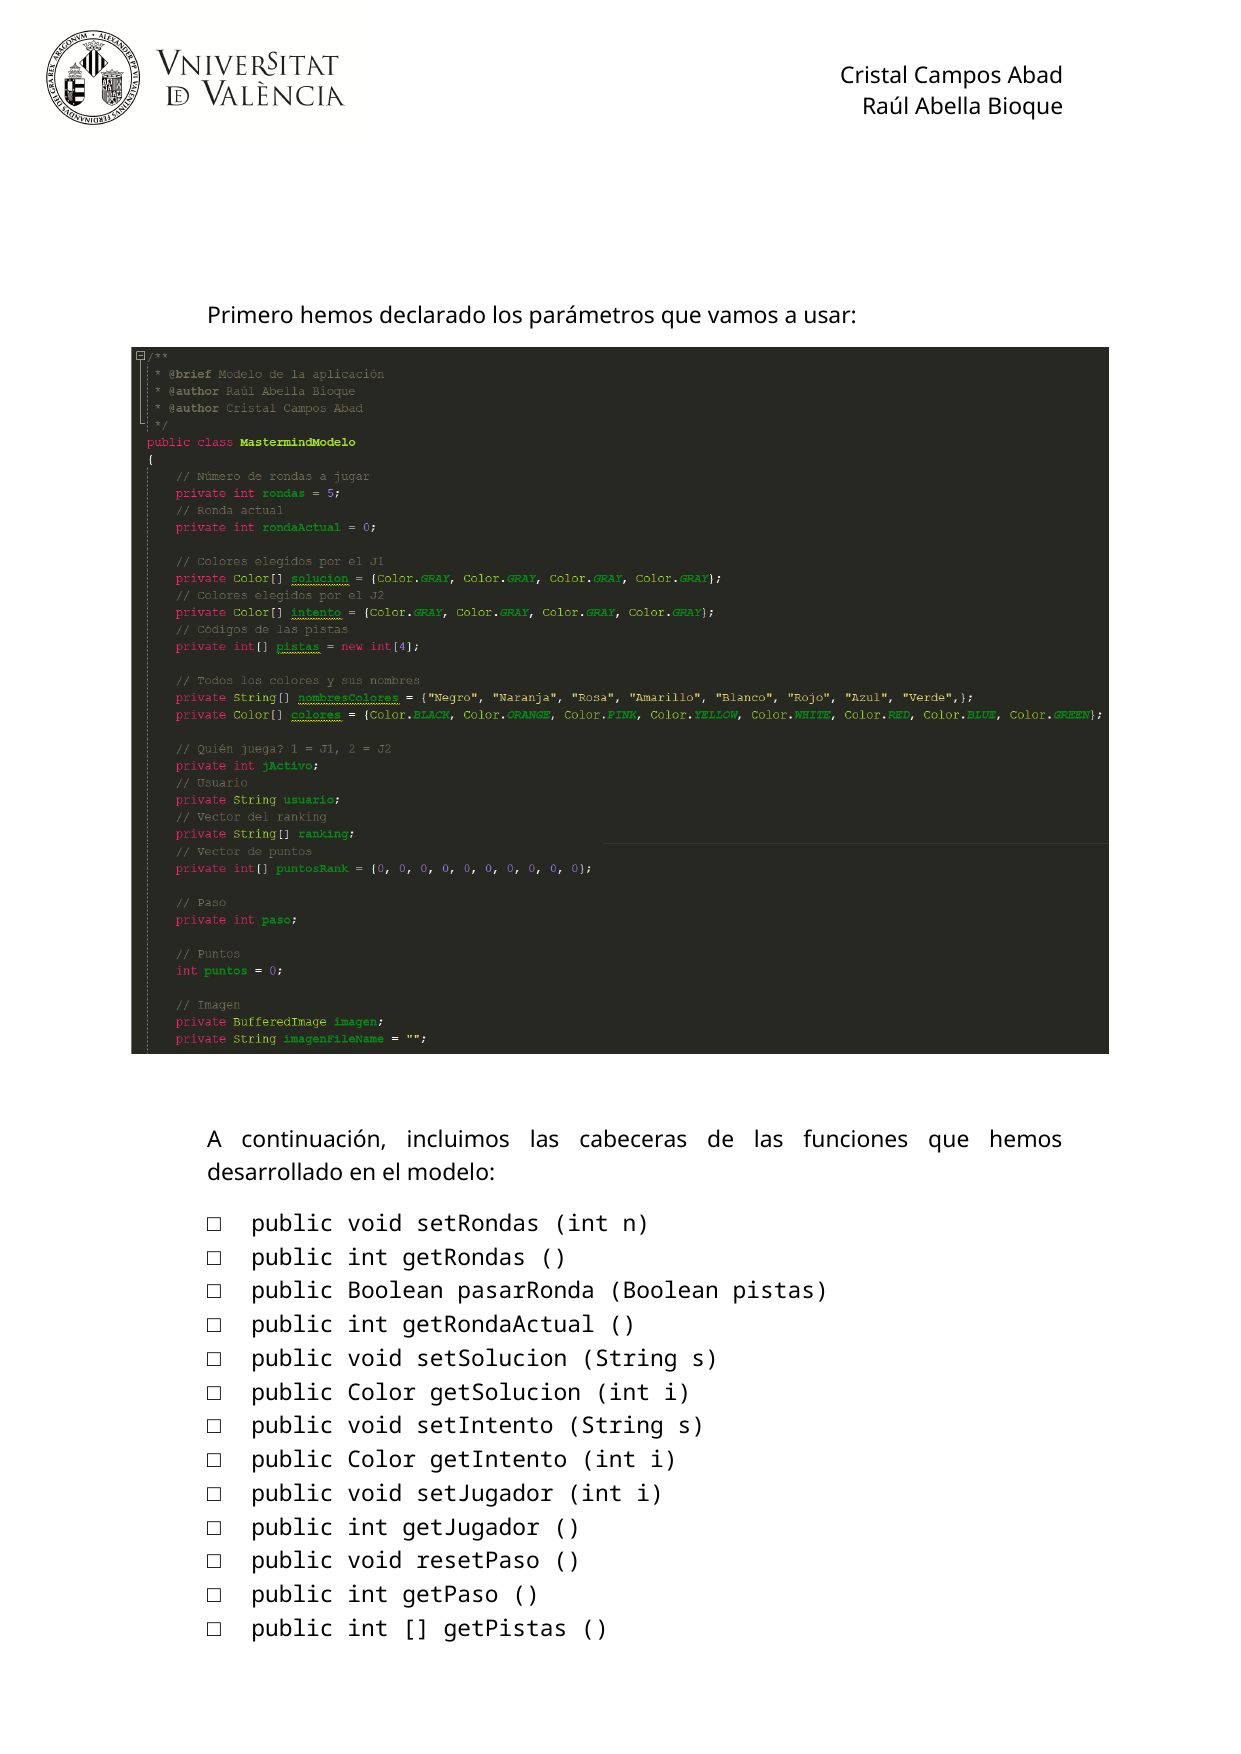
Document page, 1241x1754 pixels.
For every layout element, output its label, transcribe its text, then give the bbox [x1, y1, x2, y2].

text Primero hemos declarado los parámetros que vamos a usar: [177, 299, 1063, 330]
list public void setJugador (int i) [207, 1477, 1063, 1508]
list public int getJugador () [207, 1510, 1063, 1542]
list public Color getIntento (int i) [207, 1443, 1063, 1474]
list public void setIntento (String s) [207, 1409, 1063, 1440]
picture [131, 347, 1109, 1054]
list public void setRondas (int n) [207, 1207, 1063, 1238]
picture [21, 5, 365, 147]
list public void resetPaso () [207, 1544, 1063, 1575]
list public int getRondaActual () [207, 1308, 1063, 1339]
text A continuación, incluimos las cabeceras de las funciones que hemos desarrollado en el modelo: [207, 1122, 1063, 1187]
list public void setSolucion (String s) [207, 1342, 1063, 1373]
list public int [] getPistas () [207, 1612, 1063, 1643]
list public Boolean pasarRonda (Boolean pistas) [207, 1274, 1063, 1305]
list public int getPaso () [207, 1578, 1063, 1609]
list public Color getSolucion (int i) [207, 1375, 1063, 1407]
list public int getRondas () [207, 1240, 1063, 1272]
